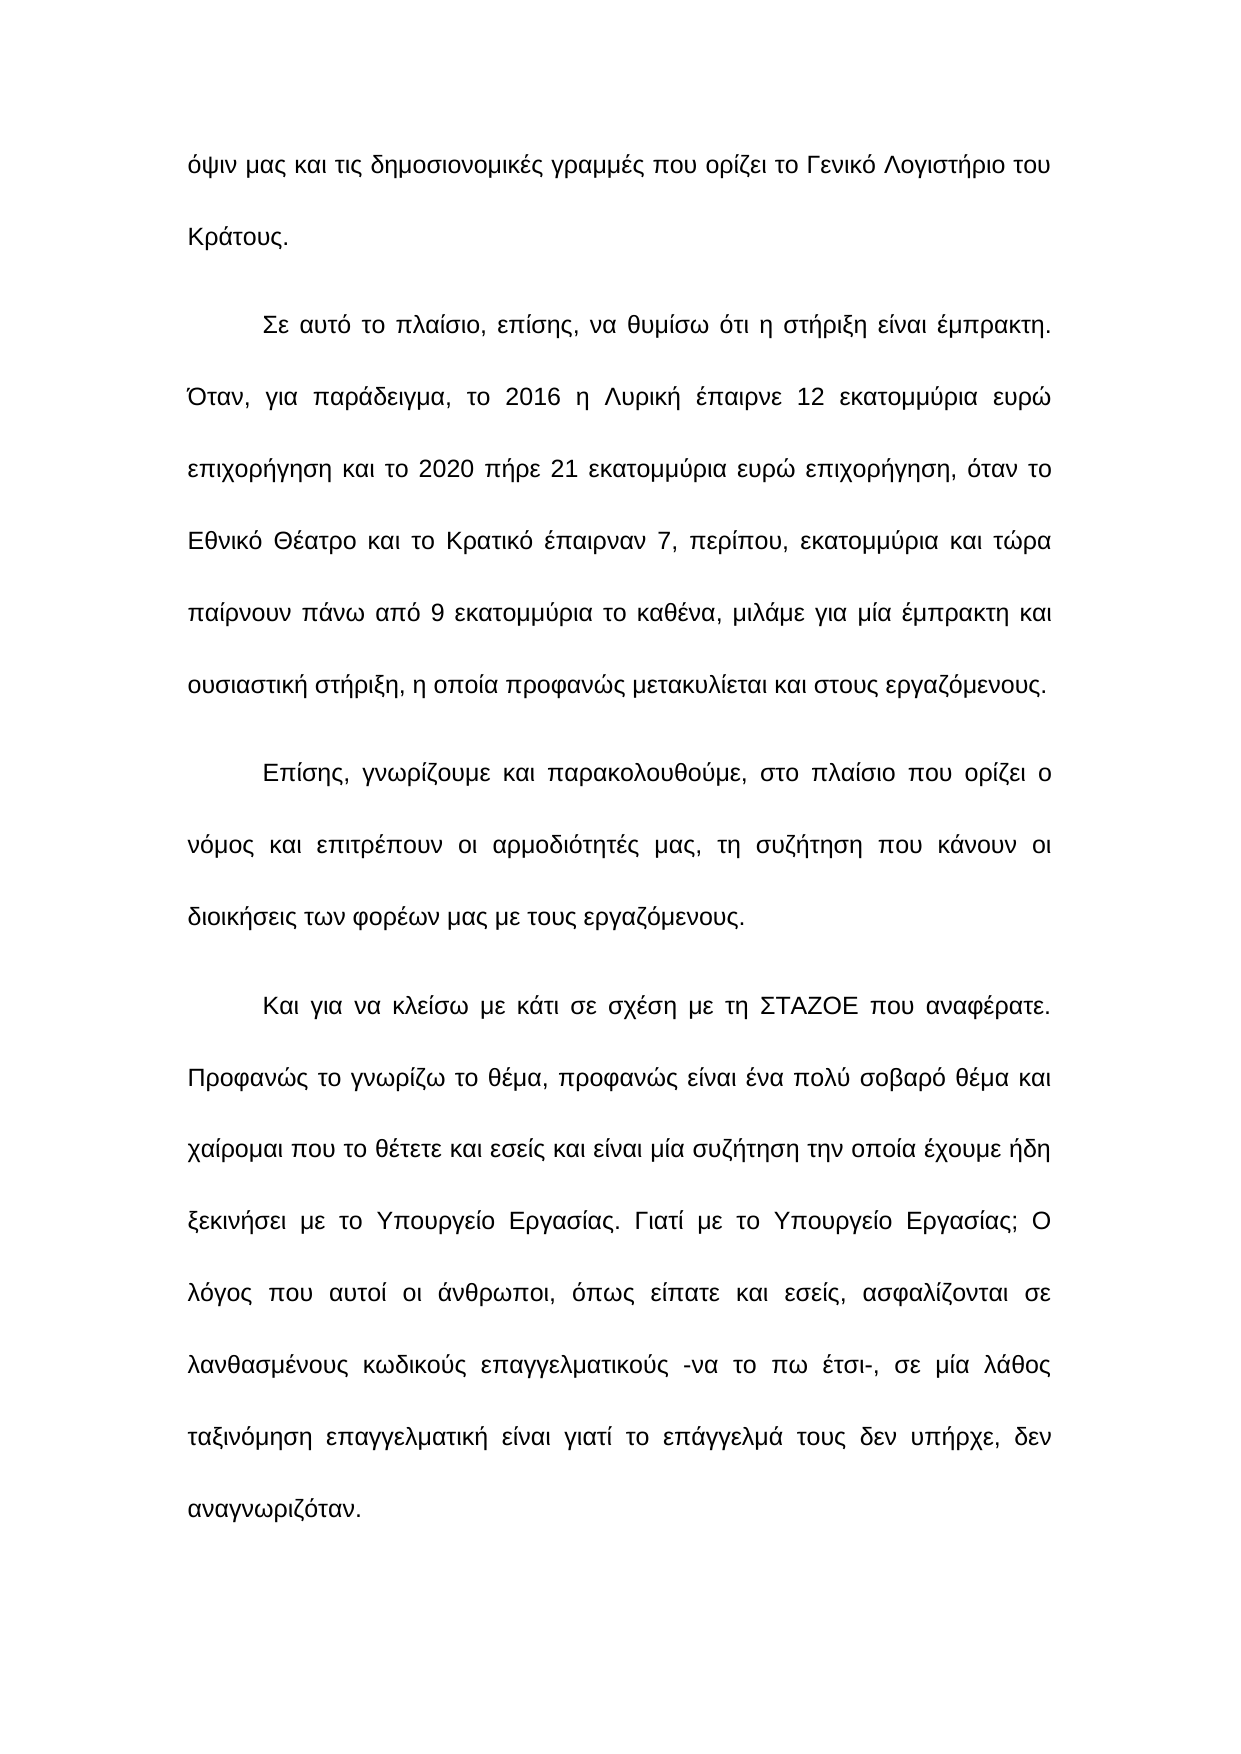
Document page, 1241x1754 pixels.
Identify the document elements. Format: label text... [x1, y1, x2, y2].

text Σε αυτό το πλαίσιο, επίσης, να θυμίσω ότι η στήριξη είναι έμπρακτη. Όταν, για παράδειγμα, το 2016 η Λυρική έπαιρνε 12 εκατομμύρια ευρώ επιχορήγηση και το 2020 πήρε 21 εκατομμύρια ευρώ επιχορήγηση, όταν το Εθνικό Θέατρο και το Κρατικό έπαιρναν 7, περίπου, εκατομμύρια και τώρα παίρνουν πάνω από 9 εκατομμύρια το καθένα, μιλάμε για μία έμπρακτη και ουσιαστική στήριξη, η οποία προφανώς μετακυλίεται και στους εργαζόμενους. [187, 310, 1053, 698]
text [187, 150, 1053, 251]
text Και για να κλείσω με κάτι σε σχέση με τη ΣΤΑΖΟΕ που αναφέρατε. Προφανώς το γνωρίζω το θέμα, προφανώς είναι ένα πολύ σοβαρό θέμα και χαίρομαι που το θέτετε και εσείς και είναι μία συζήτηση την οποία έχουμε ήδη ξεκινήσει με το Υπουργείο Εργασίας. Γιατί με το Υπουργείο Εργασίας; Ο λόγος που αυτοί οι άνθρωποι, όπως είπατε και εσείς, ασφαλίζονται σε λανθασμένους κωδικούς επαγγελματικούς -να το πω έτσι-, σε μία λάθος ταξινόμηση επαγγελματική είναι γιατί το επάγγελμά τους δεν υπήρχε, δεν αναγνωριζόταν. [187, 991, 1053, 1522]
text Επίσης, γνωρίζουμε και παρακολουθούμε, στο πλαίσιο που ορίζει ο νόμος και επιτρέπουν οι αρμοδιότητές μας, τη συζήτηση που κάνουν οι διοικήσεις των φορέων μας με τους εργαζόμενους. [187, 758, 1053, 931]
